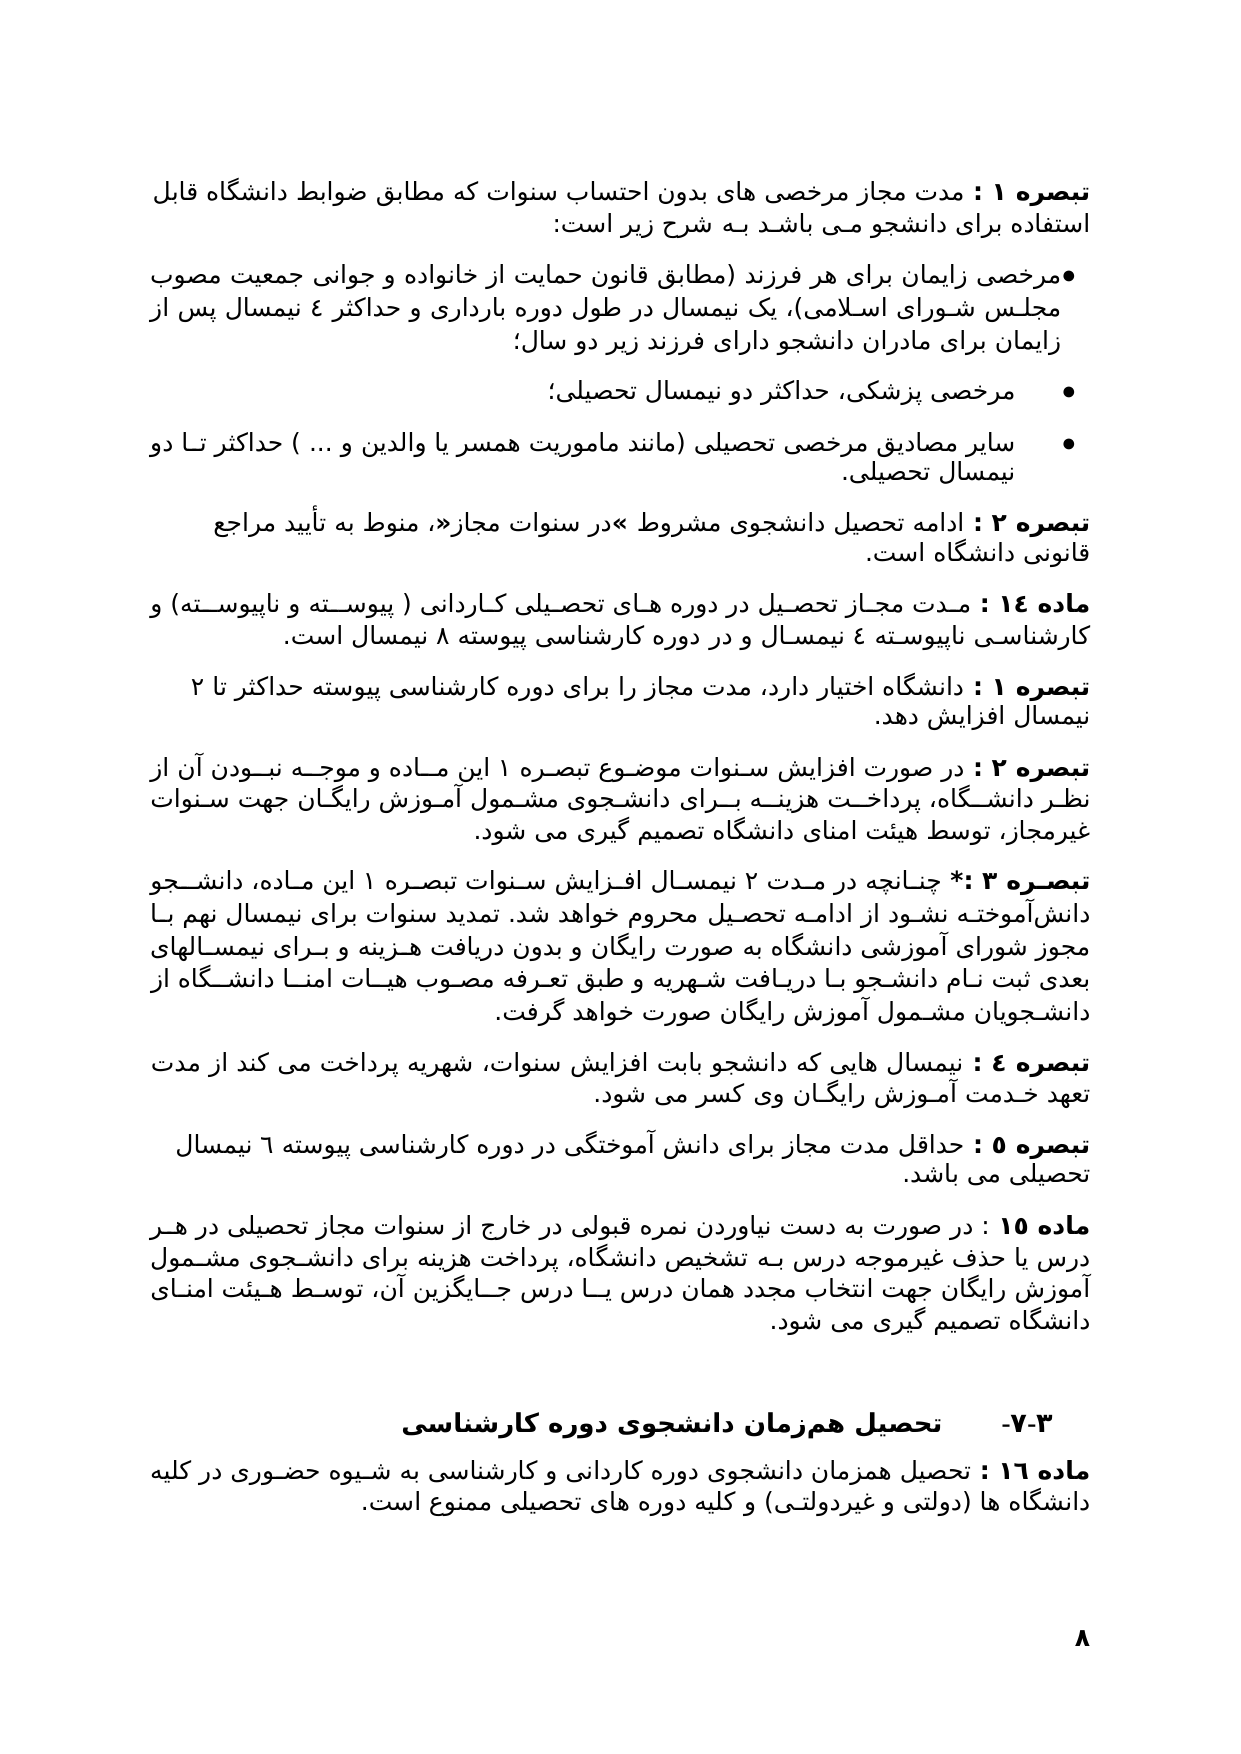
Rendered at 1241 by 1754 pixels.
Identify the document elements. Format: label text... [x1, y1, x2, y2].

text ماده ١٦ : تحصیل‌ همزمان دانشجوی‌ دوره کاردانی‌ و کارشناسی‌ به‌ شیوه حضوری‌ در کلیه‌ دانشگاه ها (دولتی‌ و غیردولتـی‌) و کلیه‌ دوره های‌ تحصیلی‌ ممنوع است‌. [150, 1456, 1090, 1517]
text تبصره ١ : مدت مجاز مرخصی‌ های‌ بدون احتساب سنوات که‌ مطابق‌ ضوابط‌ دانشگاه قابل‌ استفاده برای‌ دانشجو مـی‌ باشـد بـه‌ شرح زیر است‌: [150, 178, 1090, 238]
list مرخصی‌ زایمان برای‌ هر فرزند (مطابق‌ قانون حمایت‌ از خانواده و جوانی‌ جمعیت‌ مصوب مجلـس‌ شـورای‌ اسـلامی‌)، یک‌ نیمسال در طول دوره بارداری‌ و حداکثر ٤ نیمسال پس‌ از زایمان برای‌ مادران دانشجو دارای‌ فرزند زیر دو سال؛ [150, 260, 1061, 355]
text تبصره ٣ :* چنانچه‌ در مدت ٢ نیمسال افزایش‌ سنوات تبصره ١ این‌ ماده، دانشـجو دانش‌آموختـه‌ نشـود از ادامـه‌ تحصـیل‌ محروم خواهد شد. تمدید سنوات برای‌ نیمسال نهم‌ با مجوز شورای‌ آموزشی‌ دانشگاه به‌ صورت رایگان و بدون دریافت‌ هزینه‌ و برای‌ نیمسالهای‌ بعدی‌ ثبت‌ نام دانشجو با دریافت‌ شهریه‌ و طبق‌ تعرفه‌ مصوب هیـات امنـا دانشـگاه از دانشـجویان مشـمول آموزش رایگان صورت خواهد گرفت‌. [150, 867, 1090, 1026]
text ماده ١٥ : در صورت به‌ دست‌ نیاوردن نمره قبولی‌ در خارج از سنوات مجاز تحصیلی‌ در هر درس یا حذف غیرموجه‌ درس بـه‌ تشخیص‌ دانشگاه، پرداخت‌ هزینه‌ برای‌ دانشجوی‌ مشمول آموزش رایگان جهت‌ انتخاب مجدد همان درس یـا درس جـایگزین‌ آن، توسط‌ هیئت‌ امنای‌ دانشگاه تصمیم‌ گیری‌ می‌ شود. [150, 1211, 1090, 1336]
text ٣-٧- تحصیل‌ هم‌زمان دانشجوی‌ دوره کارشناسی‌ [150, 1408, 1053, 1439]
text تبصره ٢ : ادامه‌ تحصیل‌ دانشجوی‌ مشروط »در سنوات مجاز«، منوط به‌ تأیید مراجع‌ قانونی‌ دانشگاه است‌. [150, 509, 1090, 567]
text تبصره ٥ : حداقل‌ مدت مجاز برای‌ دانش‌ آموختگی‌ در دوره کارشناسی‌ پیوسته‌ ٦ نیمسال تحصیلی‌ می‌ باشد. [150, 1130, 1090, 1188]
text ٨ [150, 1623, 1090, 1652]
text ماده ١٤ : مدت مجاز تحصیل‌ در دوره های‌ تحصیلی‌ کاردانی‌ ( پیوسـته‌ و ناپیوسـته‌) و کارشناسـی‌ ناپیوسـته‌ ٤ نیمسـال و در دوره کارشناسی‌ پیوسته‌ ٨ نیمسال است‌. [150, 589, 1090, 650]
text تبصره ٢ : در صورت افزایش‌ سنوات موضوع تبصره ١ این‌ مـاده و موجـه‌ نبـودن آن از نظـر دانشـگاه، پرداخـت‌ هزینـه‌ بـرای‌ دانشجوی‌ مشمول آموزش رایگان جهت‌ سنوات غیرمجاز، توسط‌ هیئت‌ امنای‌ دانشگاه تصمیم‌ گیری‌ می‌ شود. [150, 753, 1090, 845]
list مرخصی‌ پزشکی‌، حداکثر دو نیمسال تحصیلی‌؛ [150, 376, 1061, 406]
text تبصره ١ : دانشگاه اختیار دارد، مدت مجاز را برای‌ دوره کارشناسی‌ پیوسته‌ حداکثر تا ٢ نیمسال افزایش‌ دهد. [150, 672, 1090, 730]
list سایر مصادیق‌ مرخصی‌ تحصیلی‌ (مانند ماموریت‌ همسر یا والدین‌ و ... ) حداکثر تا دو نیمسال تحصیلی‌. [150, 428, 1061, 486]
text تبصره ٤ : نیمسال هایی‌ که‌ دانشجو بابت‌ افزایش‌ سنوات، شهریه‌ پرداخت‌ می‌ کند از مدت تعهد خـدمت‌ آمـوزش رایگـان وی‌ کسر می‌ شود. [150, 1048, 1090, 1108]
